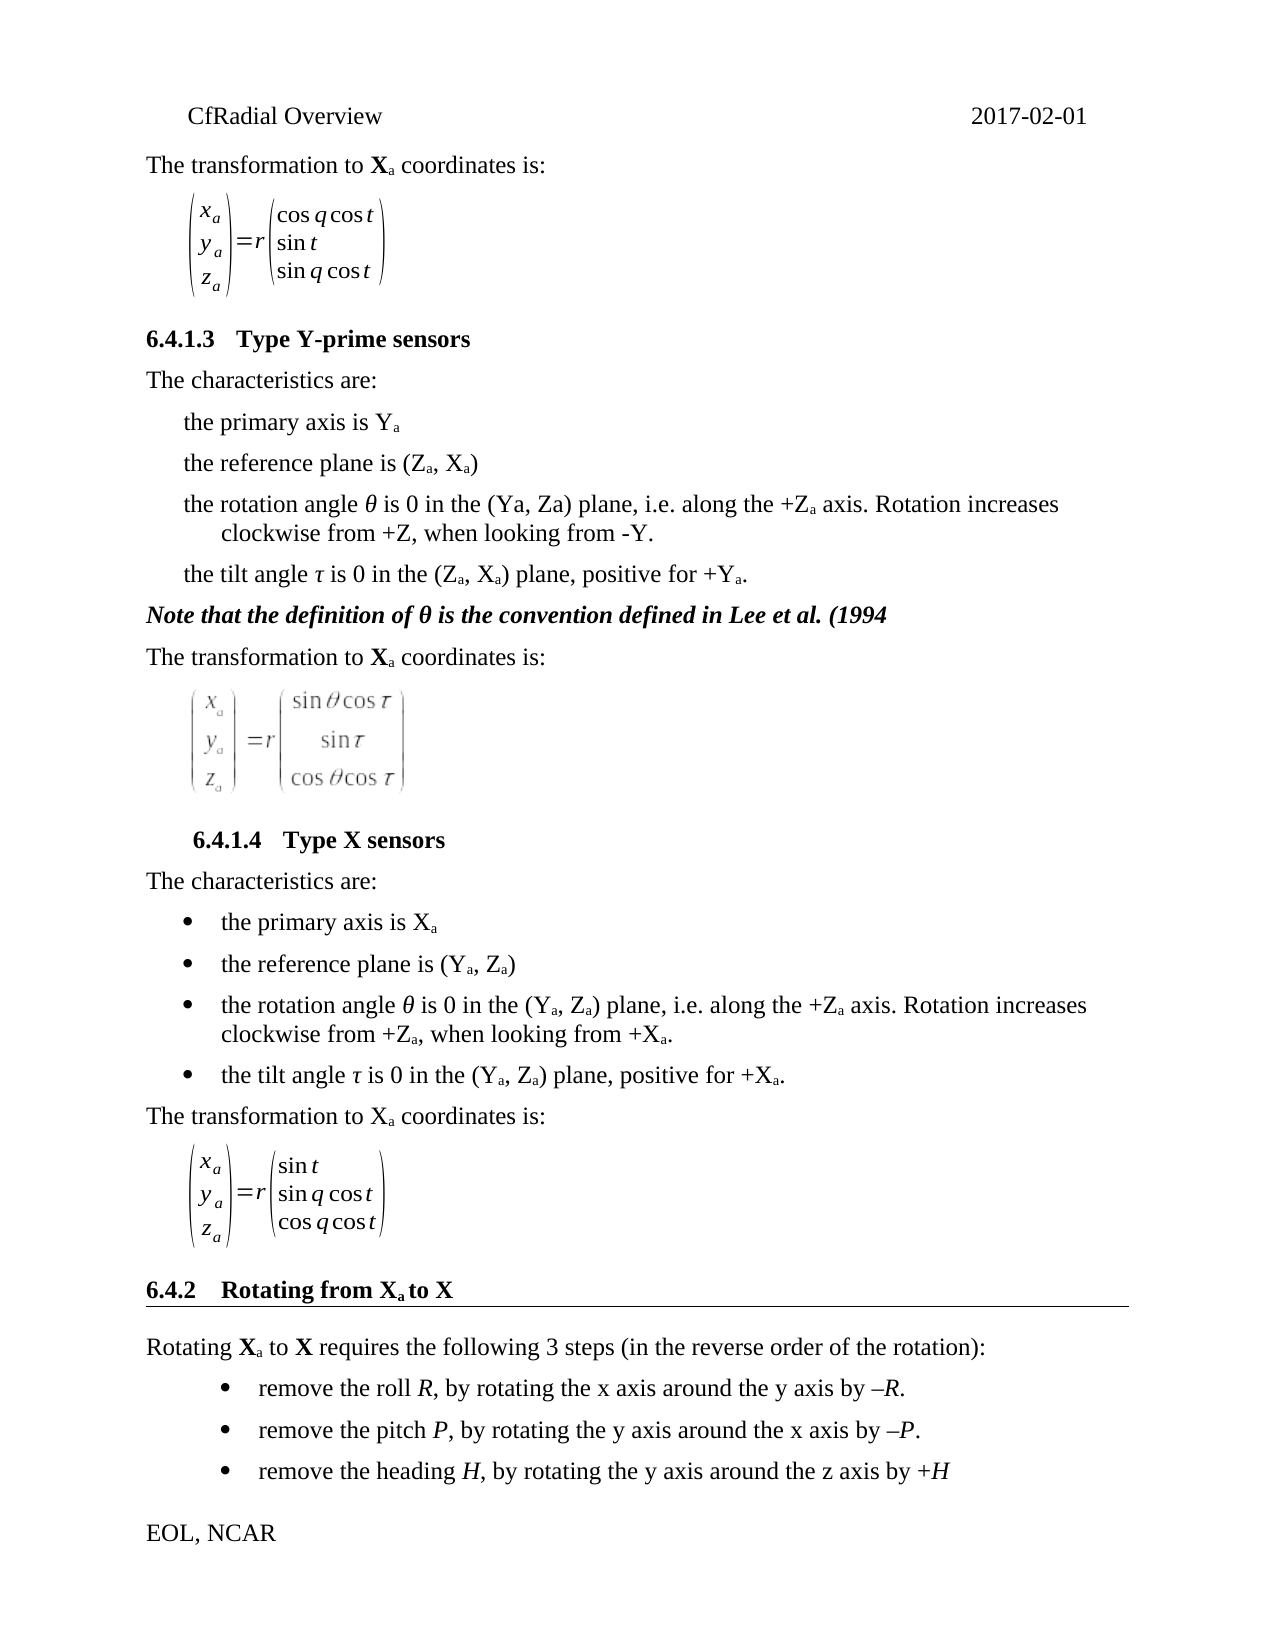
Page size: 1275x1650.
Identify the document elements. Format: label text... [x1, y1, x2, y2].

text the primary axis is Ya [183, 407, 1129, 435]
text the tilt angle τ is 0 in the (Za, Xa) plane, positive for +Ya. [183, 559, 1129, 588]
text the rotation angle θ is 0 in the (Ya, Za) plane, i.e. along the +Za axis. Rotation increases clockwise from +Z, when looking from -Y. [183, 489, 1129, 547]
text remove the roll R, by rotating the x axis around the y axis by –R. [221, 1373, 1129, 1402]
text The transformation to Χa coordinates is: [146, 150, 1129, 179]
subtitle Rotating from Xa to X [146, 1275, 1129, 1306]
list Type Y-prime sensors [146, 324, 1129, 353]
text the primary axis is Xa [183, 907, 1129, 936]
text remove the heading H, by rotating the y axis around the z axis by +H [221, 1456, 1129, 1485]
text the reference plane is (Ya, Za) [183, 949, 1129, 977]
text Rotating Xa to X requires the following 3 steps (in the reverse order of the rotation): [146, 1332, 1129, 1361]
text the tilt angle τ is 0 in the (Ya, Za) plane, positive for +Xa. [183, 1060, 1129, 1089]
subtitle Type X sensors [193, 825, 1129, 854]
text The transformation to Χa coordinates is: [146, 642, 1129, 670]
text The characteristics are: [146, 365, 1129, 394]
text The transformation to Χa coordinates is: [146, 1101, 1129, 1130]
text the reference plane is (Za, Xa) [183, 448, 1129, 477]
text Note that the definition of θ is the convention defined in Lee et al. (1994 [146, 600, 1129, 629]
text remove the pitch P, by rotating the y axis around the x axis by –P. [221, 1415, 1129, 1443]
text The characteristics are: [146, 866, 1129, 895]
text the rotation angle θ is 0 in the (Ya, Za) plane, i.e. along the +Za axis. Rotation increases clockwise from +Za, when looking from +Xa. [183, 990, 1129, 1047]
